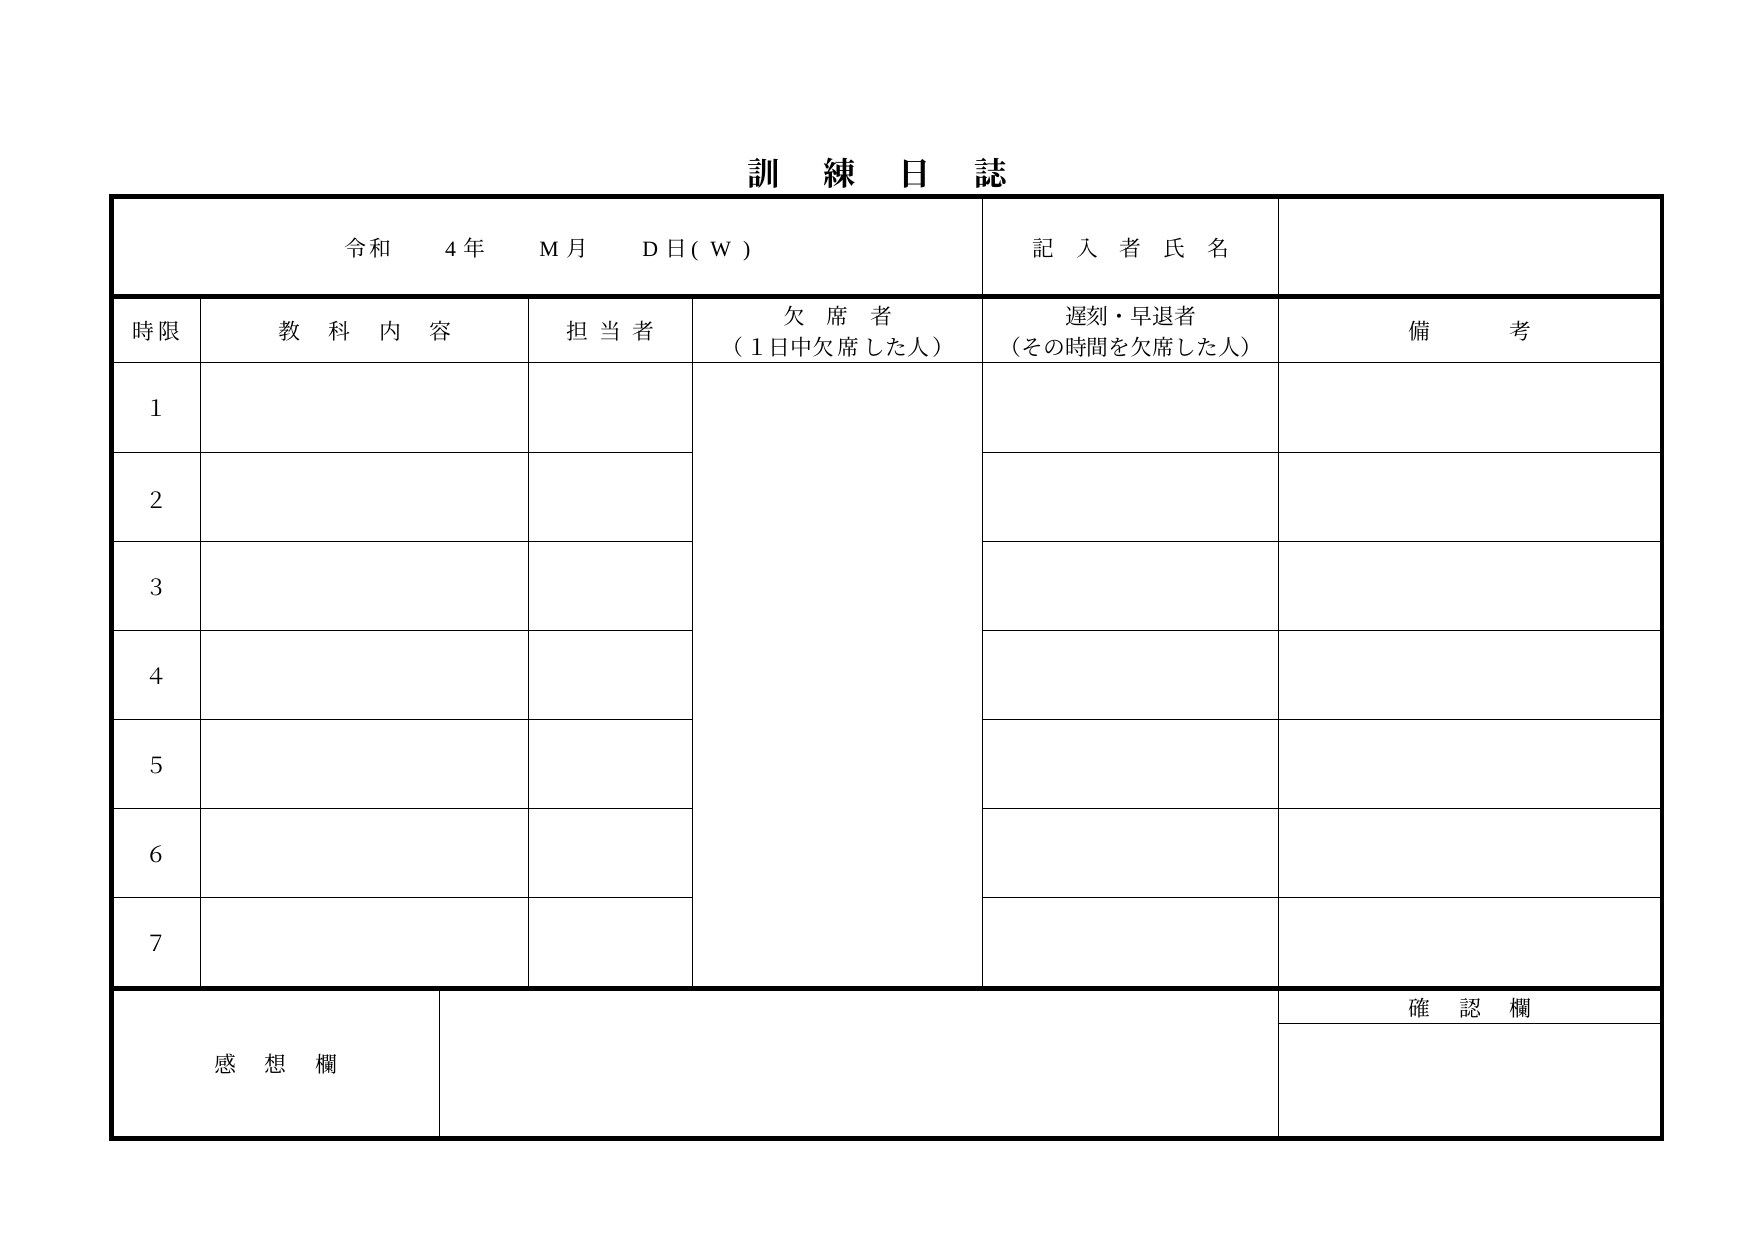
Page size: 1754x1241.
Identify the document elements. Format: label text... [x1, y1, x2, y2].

table_cell [983, 363, 1278, 452]
table_cell ６ [114, 809, 200, 897]
table_cell [1279, 453, 1660, 541]
table_cell [529, 542, 692, 630]
table_cell [693, 363, 982, 986]
table_cell [201, 720, 528, 808]
table_header 記 入 者 氏 名 [983, 199, 1278, 294]
table_cell 感 想 欄 [114, 991, 439, 1136]
table_cell [983, 631, 1278, 719]
table_cell [1279, 809, 1660, 897]
table_cell [1279, 631, 1660, 719]
table_cell ７ [114, 898, 200, 986]
table_cell 備 考 [1279, 299, 1660, 362]
table_cell ４ [114, 631, 200, 719]
table_cell [983, 542, 1278, 630]
table_cell [983, 809, 1278, 897]
table_cell [1279, 363, 1660, 452]
table_cell [529, 631, 692, 719]
table_cell [201, 453, 528, 541]
table_cell 確 認 欄 [1279, 991, 1660, 1022]
table_cell [201, 898, 528, 986]
table_cell 担 当 者 [529, 299, 692, 362]
table_cell ２ [114, 453, 200, 541]
table_cell [983, 898, 1278, 986]
table_cell 遅刻・早退者 （その時間を欠席した人） [983, 299, 1278, 362]
text 訓 練 日 誌 [89, 148, 1665, 194]
table_cell [1279, 720, 1660, 808]
table_cell [529, 809, 692, 897]
table_cell [1279, 1024, 1660, 1136]
table_cell １ [114, 363, 200, 452]
table_cell 教 科 内 容 [201, 299, 528, 362]
table_cell 欠 席 者 （１日中欠席した人） [693, 299, 982, 362]
table_cell ３ [114, 542, 200, 630]
table_cell [529, 898, 692, 986]
table_cell [1279, 898, 1660, 986]
table_cell [529, 453, 692, 541]
table_cell [1279, 542, 1660, 630]
table_cell [529, 720, 692, 808]
table_cell [201, 542, 528, 630]
table_header [1279, 199, 1660, 294]
table_cell [529, 363, 692, 452]
table_cell [983, 453, 1278, 541]
table_cell [983, 720, 1278, 808]
table_cell [201, 363, 528, 452]
table_cell 時限 [114, 299, 200, 362]
table_cell [201, 809, 528, 897]
table_cell [440, 991, 1278, 1136]
table_header 令和 4年 M月 D日( W ) [114, 199, 982, 294]
table_cell ５ [114, 720, 200, 808]
table_cell [201, 631, 528, 719]
